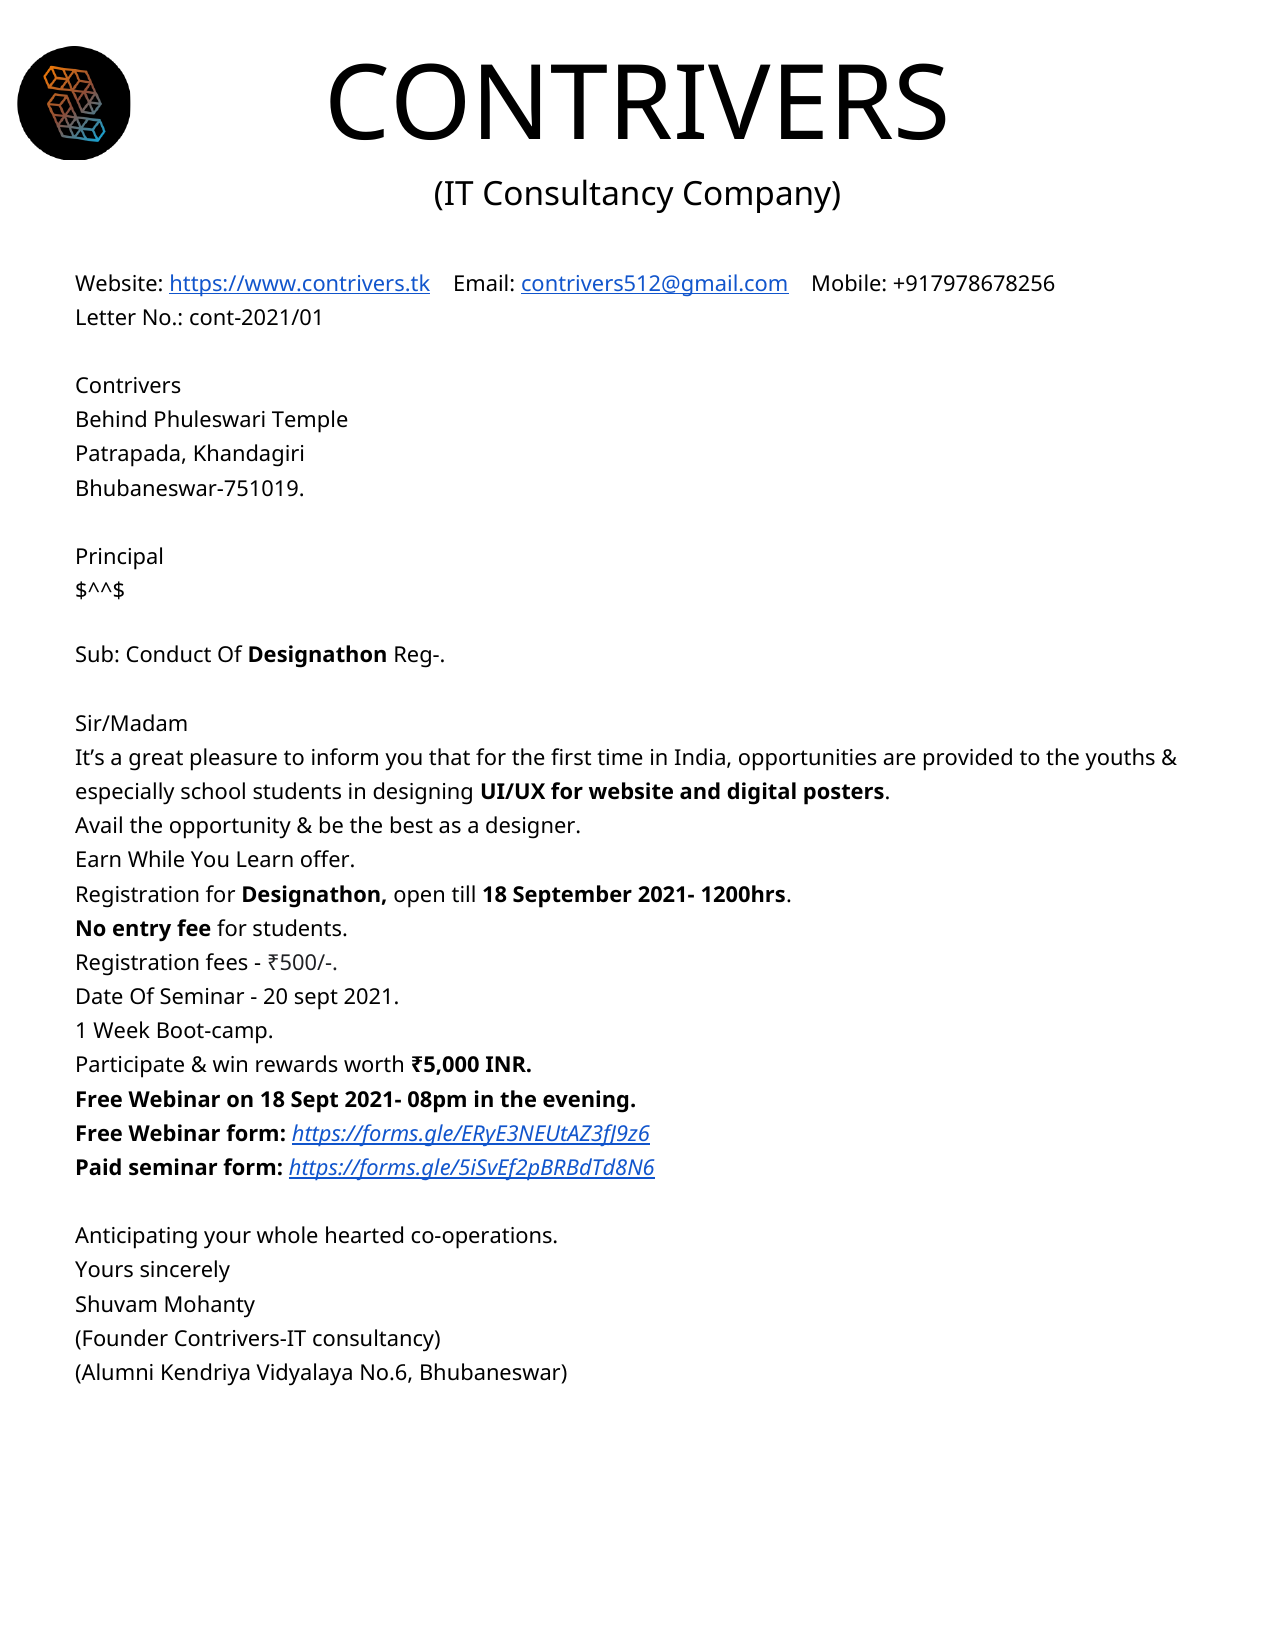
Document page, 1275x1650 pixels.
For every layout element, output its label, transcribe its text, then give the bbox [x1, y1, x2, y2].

text Behind Phuleswari Temple [75, 404, 1200, 434]
text Principal [75, 541, 1200, 571]
text Registration fees - ₹500/-. [75, 947, 1200, 977]
text Shuvam Mohanty [75, 1289, 1200, 1318]
text (Alumni Kendriya Vidyalaya No.6, Bhubaneswar) [75, 1357, 1200, 1387]
text No entry fee for students. [75, 913, 1200, 943]
text Earn While You Learn offer. [75, 844, 1200, 874]
text $^^$ [75, 575, 1200, 605]
text Bhubaneswar-751019. [75, 473, 1200, 502]
text Registration for Designathon, open till 18 September 2021- 1200hrs. [75, 879, 1200, 908]
text Website: https://www.contrivers.tk Email: contrivers512@gmail.com Mobile: +917978678256 [75, 268, 1200, 297]
text Patrapada, Khandagiri [75, 438, 1200, 468]
text (IT Consultancy Company) [150, 170, 1125, 215]
text Free Webinar on 18 Sept 2021- 08pm in the evening. [75, 1084, 1200, 1113]
text Date Of Seminar - 20 sept 2021. [75, 981, 1200, 1011]
text 1 Week Boot-camp. [75, 1015, 1200, 1045]
text Participate & win rewards worth ₹5,000 INR. [75, 1049, 1200, 1079]
text Free Webinar form: https://forms.gle/ERyE3NEUtAZ3fJ9z6 [75, 1118, 1200, 1148]
text Sub: Conduct Of Designathon Reg-. [75, 639, 1200, 669]
text Avail the opportunity & be the best as a designer. [75, 810, 1200, 840]
text It’s a great pleasure to inform you that for the first time in India, opportunities are provided to the youths & especially school students in designing UI/UX for website and digital posters. [75, 742, 1200, 806]
text Yours sincerely [75, 1254, 1200, 1284]
text Contrivers [75, 370, 1200, 400]
picture [17, 46, 131, 160]
text Paid seminar form: https://forms.gle/5iSvEf2pBRBdTd8N6 [75, 1152, 1200, 1182]
text Letter No.: cont-2021/01 [75, 302, 1200, 332]
text CONTRIVERS [150, 28, 1125, 170]
text Sir/Madam [75, 708, 1200, 738]
text (Founder Contrivers-IT consultancy) [75, 1323, 1200, 1353]
text Anticipating your whole hearted co-operations. [75, 1220, 1200, 1250]
